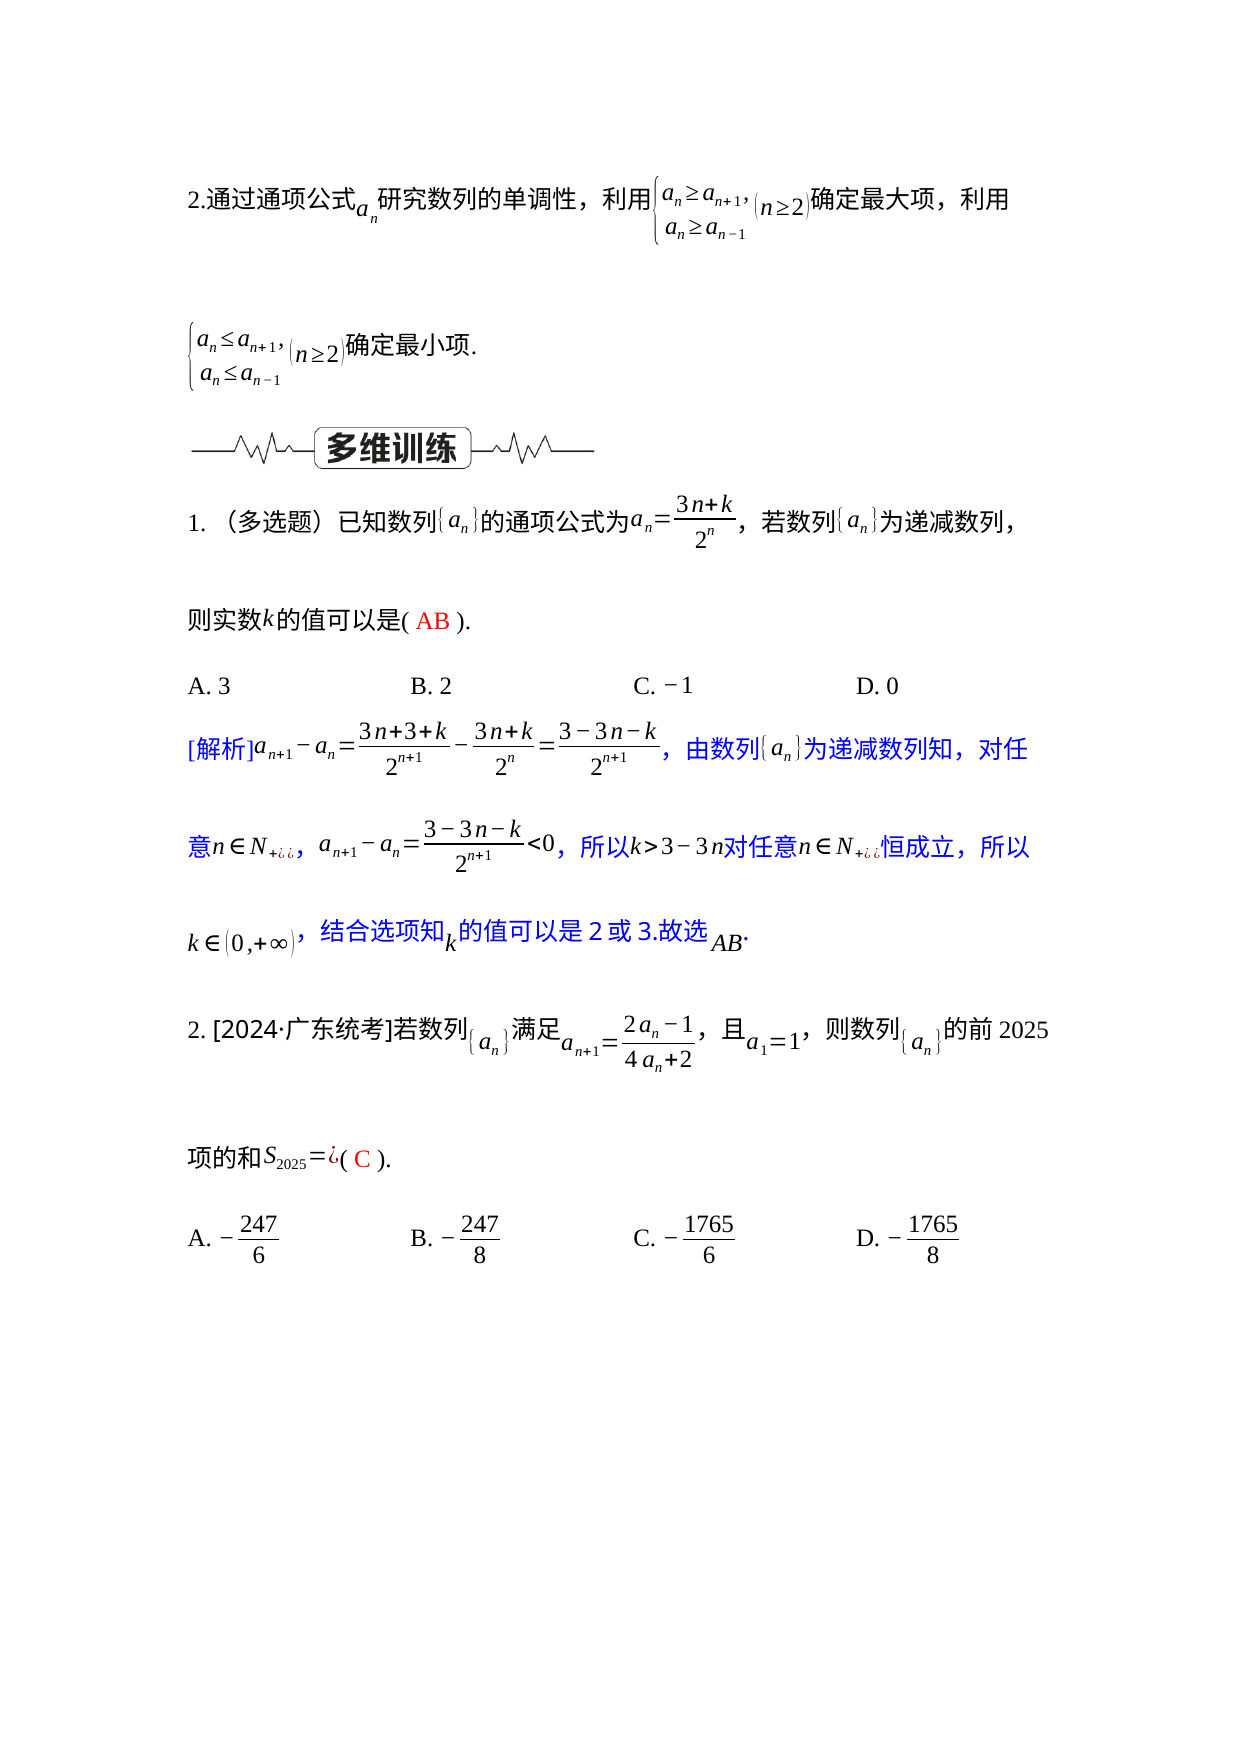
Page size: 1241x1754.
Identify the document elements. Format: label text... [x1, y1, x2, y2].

text 2. [2024·广东统考]若数列满足，且，则数列的前2025项的和( C ). [187, 994, 1053, 1189]
text A. B. C. D. [187, 1208, 1053, 1273]
picture [187, 423, 597, 472]
text 1. （多选题）已知数列的通项公式为，若数列为递减数列，则实数的值可以是( AB ). [187, 489, 1053, 651]
text [解析]，由数列为递减数列知，对任意，，所以对任意恒成立，所以，结合选项知的值可以是2或3.故选. [187, 716, 1053, 976]
text 2.通过通项公式研究数列的单调性，利用确定最大项，利用确定最小项. [187, 162, 1053, 406]
text A. 3 B. 2 C. D. 0 [187, 669, 1053, 702]
